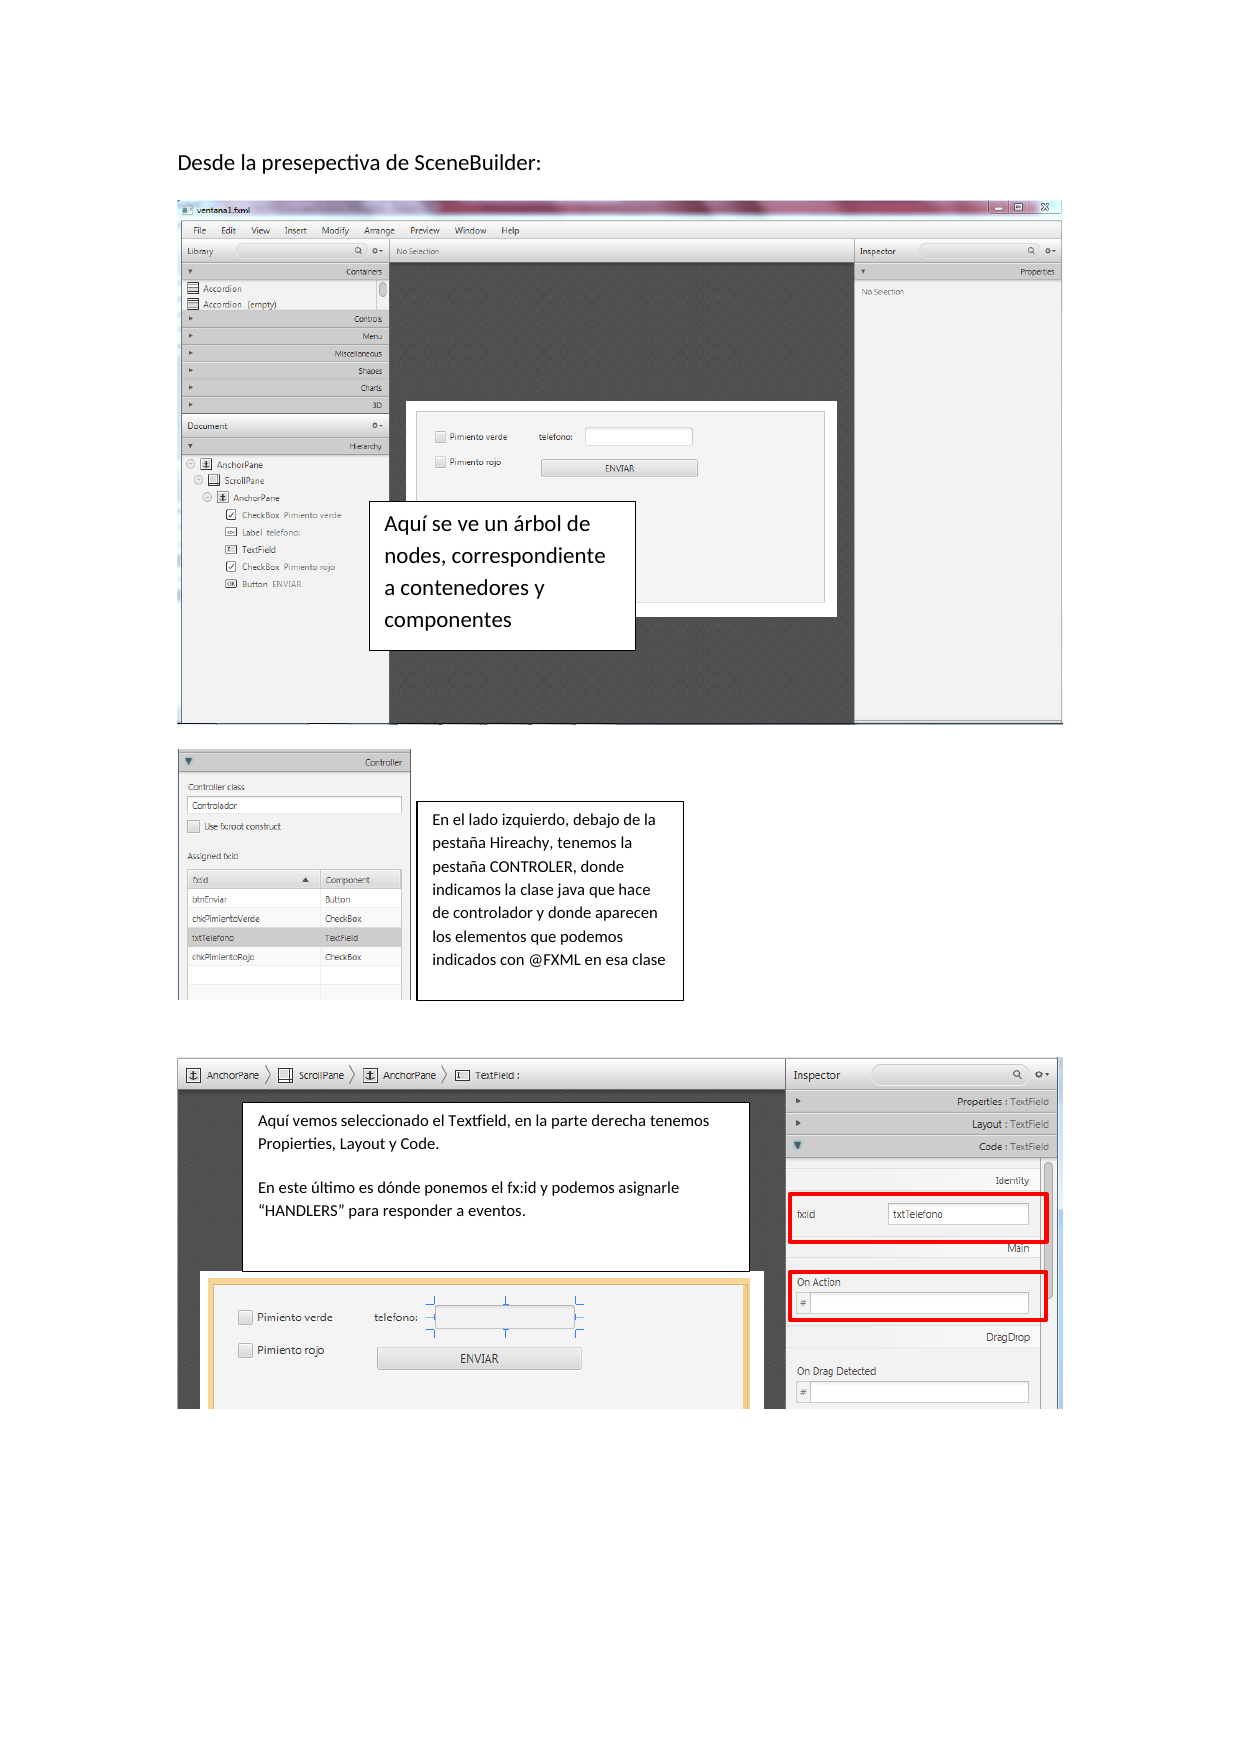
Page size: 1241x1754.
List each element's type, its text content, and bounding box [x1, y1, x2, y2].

picture [177, 749, 411, 1000]
text Desde la presepectiva de SceneBuilder: [177, 148, 1063, 176]
picture [177, 1057, 1063, 1409]
picture [177, 200, 1063, 725]
